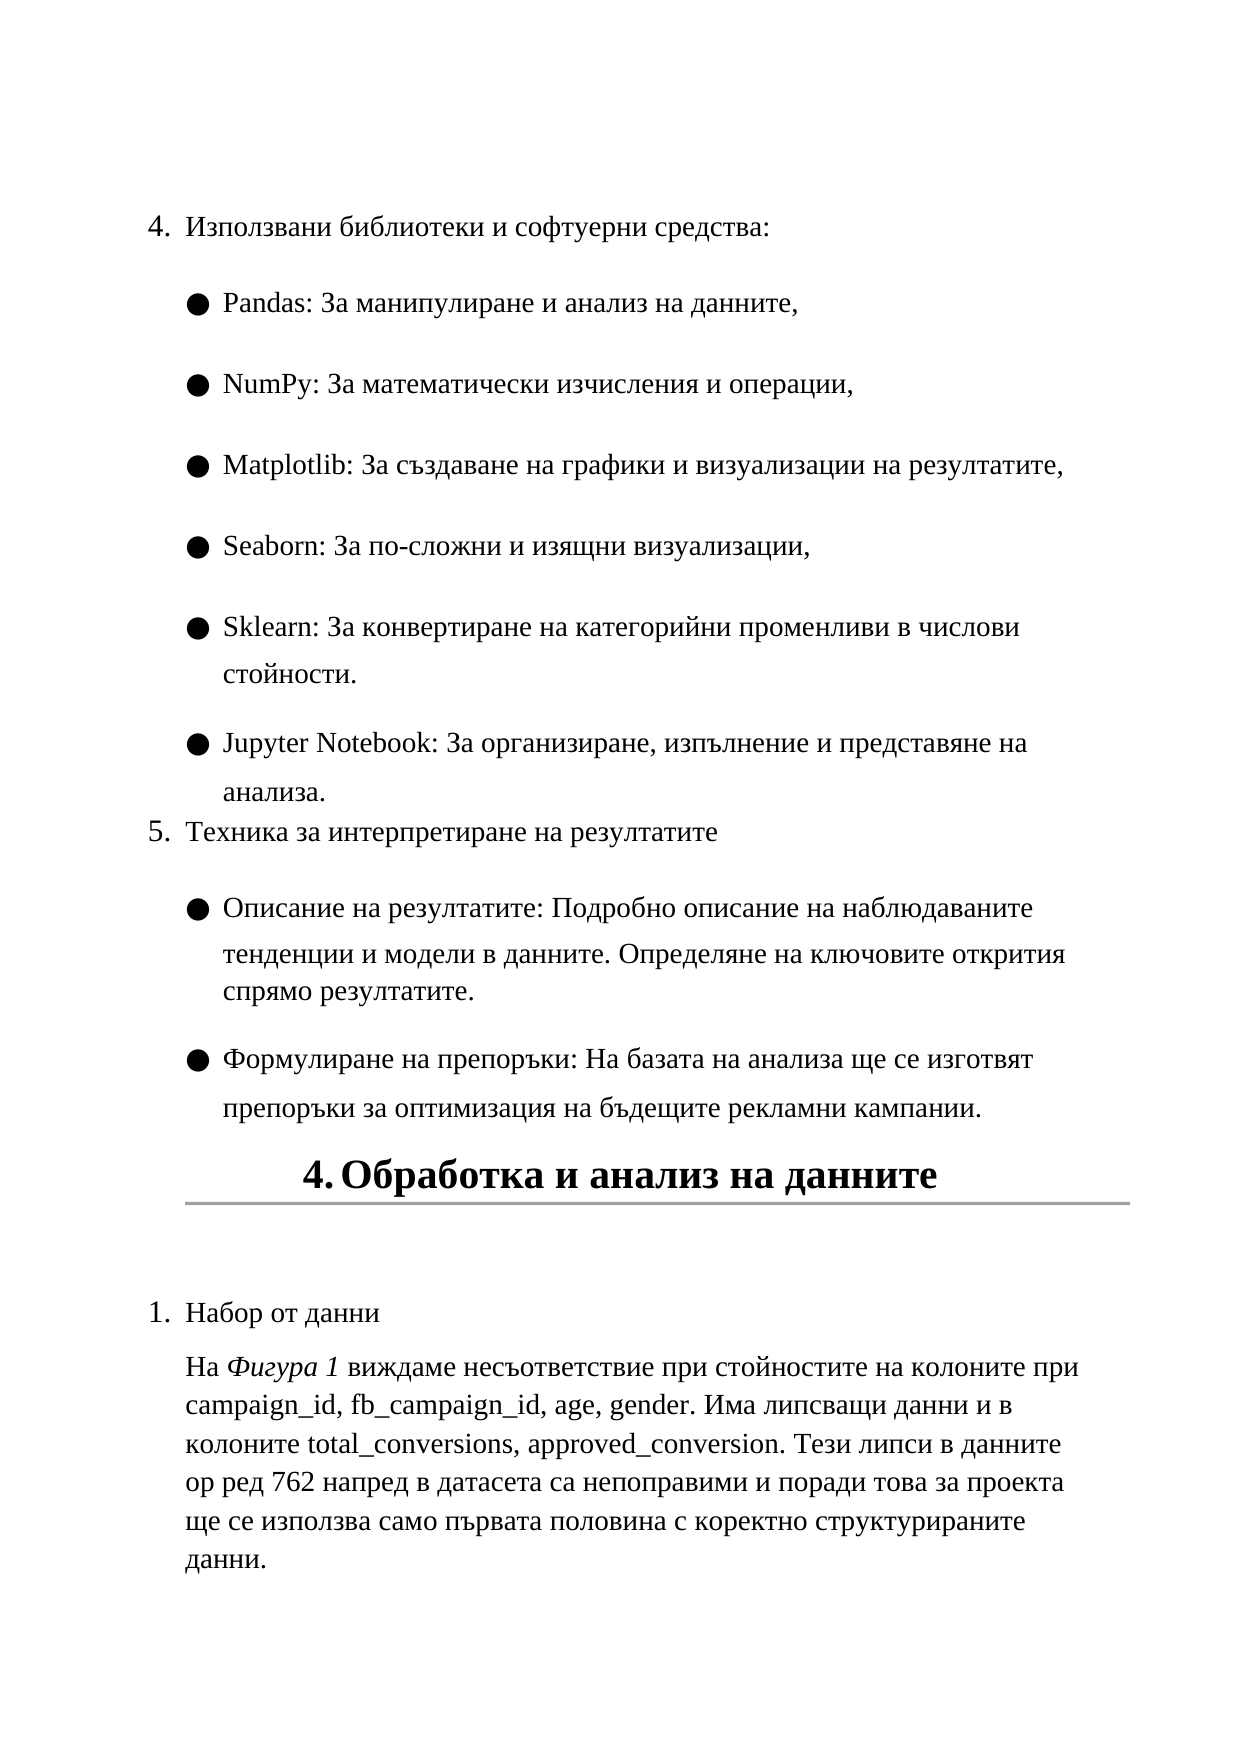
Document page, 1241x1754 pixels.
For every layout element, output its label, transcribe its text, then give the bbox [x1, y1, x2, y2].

text На Фигура 1 виждаме несъответствие при стойностите на колоните при campaign_id, fb_campaign_id, age, gender. Има липсващи данни и в колоните total_conversions, approved_conversion. Тези липси в данните ор ред 762 напред в датасета са непоправими и поради това за проекта ще се използва само първата половина с коректно структурираните данни. [185, 1349, 1093, 1575]
list Sklearn: За конвертиране на категорийни променливи в числови стойности. [185, 594, 1093, 689]
list Matplotlib: За създаване на графики и визуализации на резултатите, [185, 431, 1093, 491]
list NumPy: За математически изчисления и операции, [185, 350, 1093, 410]
list Използвани библиотеки и софтуерни средства: [148, 207, 1093, 243]
list Обработка и анализ на данните [148, 1150, 1093, 1230]
list Набор от данни [148, 1293, 1093, 1329]
list Формулиране на препоръки: На базата на анализа ще се изготвят препоръки за оптимизация на бъдещите рекламни кампании. [185, 1026, 1093, 1124]
list Описание на резултатите: Подробно описание на наблюдаваните тенденции и модели в данните. Определяне на ключовите открития спрямо резултатите. [185, 874, 1093, 1006]
list Seaborn: За по-сложни и изящни визуализации, [185, 512, 1093, 572]
list Pandas: За манипулиране и анализ на данните, [185, 269, 1093, 329]
list Техника за интерпретиране на резултатите [148, 812, 1093, 848]
list Jupyter Notebook: За организиране, изпълнение и представяне на анализа. [185, 709, 1093, 807]
